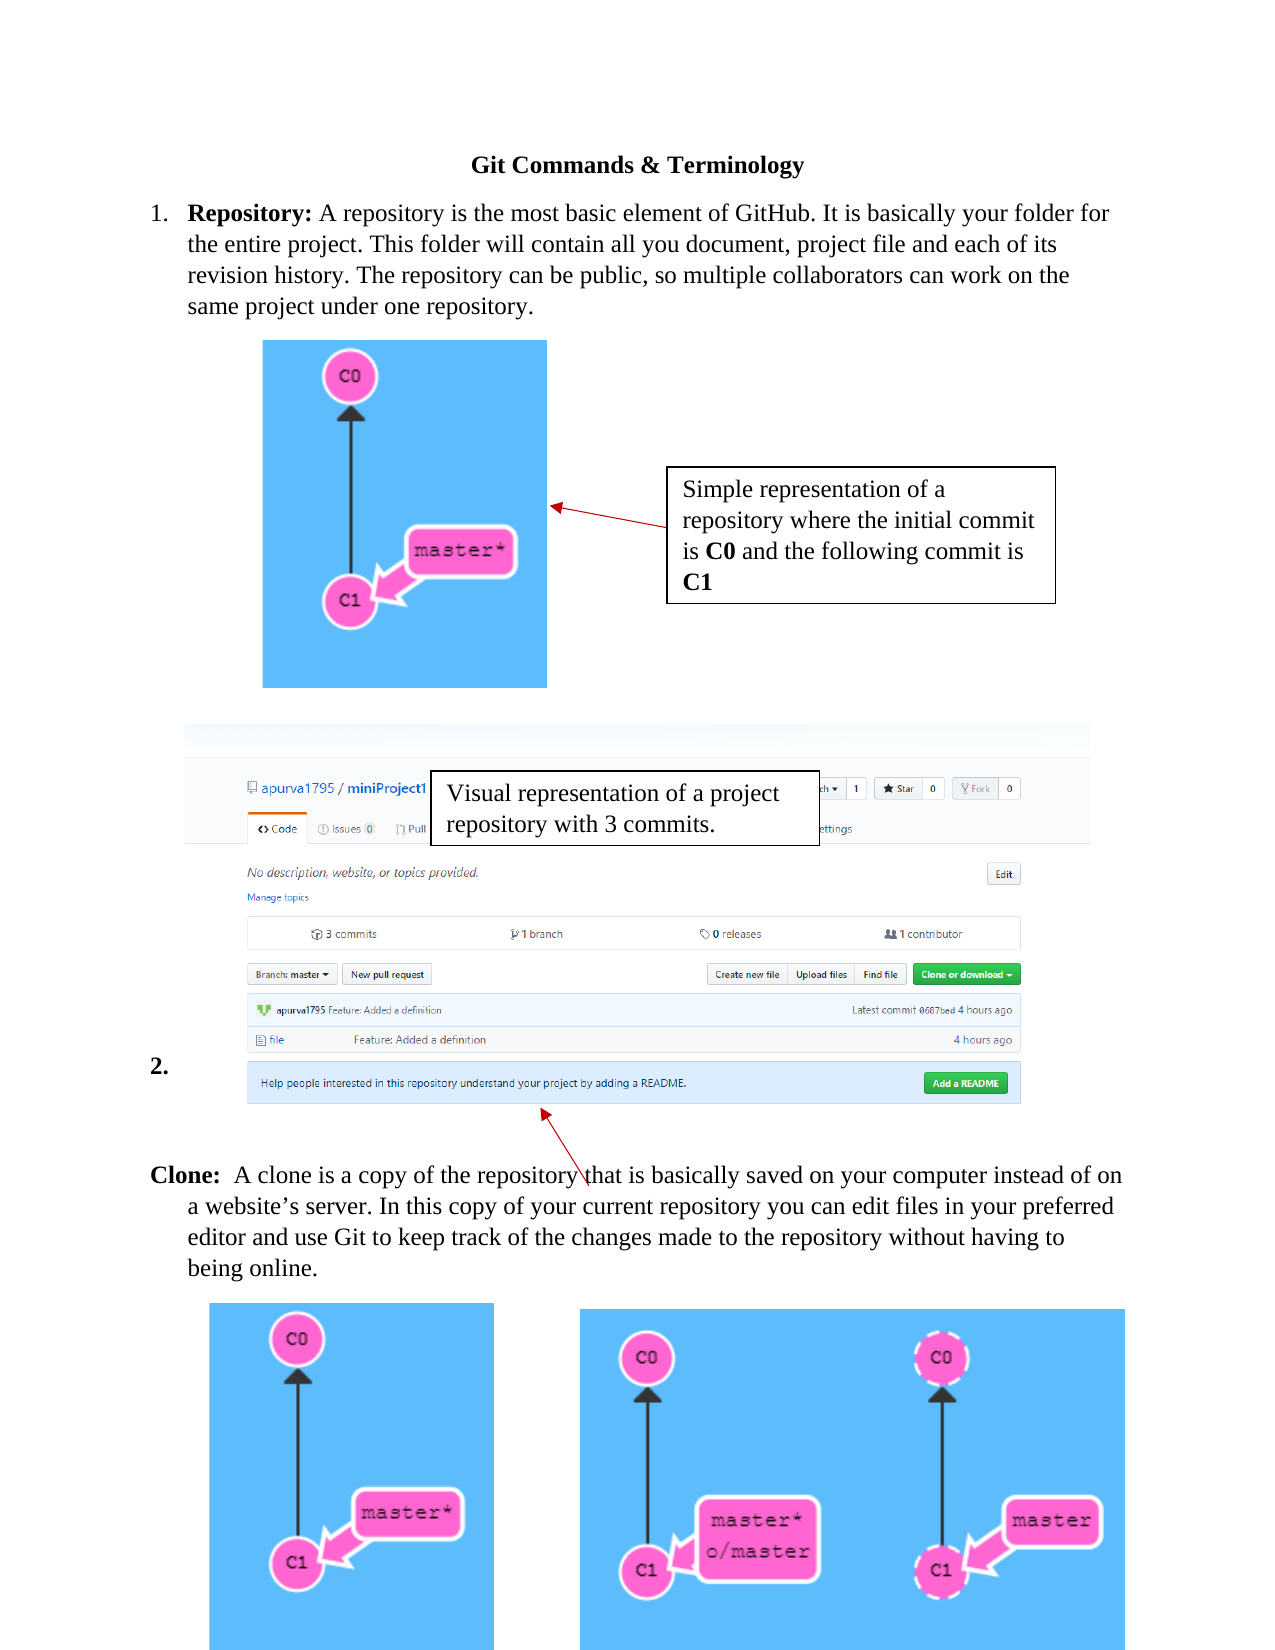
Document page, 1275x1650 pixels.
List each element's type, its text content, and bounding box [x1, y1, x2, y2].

picture [579, 1309, 1125, 1650]
list Repository: A repository is the most basic element of GitHub. It is basically your folder for the entire project. This folder will contain all you document, project file and each of its revision history. The repository can be public, so multiple collaborators can work on the same project under one repository. [150, 198, 1125, 319]
picture [184, 724, 1091, 1141]
text Git Commands & Terminology [150, 150, 1125, 179]
picture [209, 1303, 494, 1650]
list Clone: A clone is a copy of the repository that is basically saved on your computer instead of on a website’s server. In this copy of your current repository you can edit files in your preferred editor and use Git to keep track of the changes made to the repository without having to being online. [150, 1051, 1125, 1282]
picture [262, 340, 547, 688]
